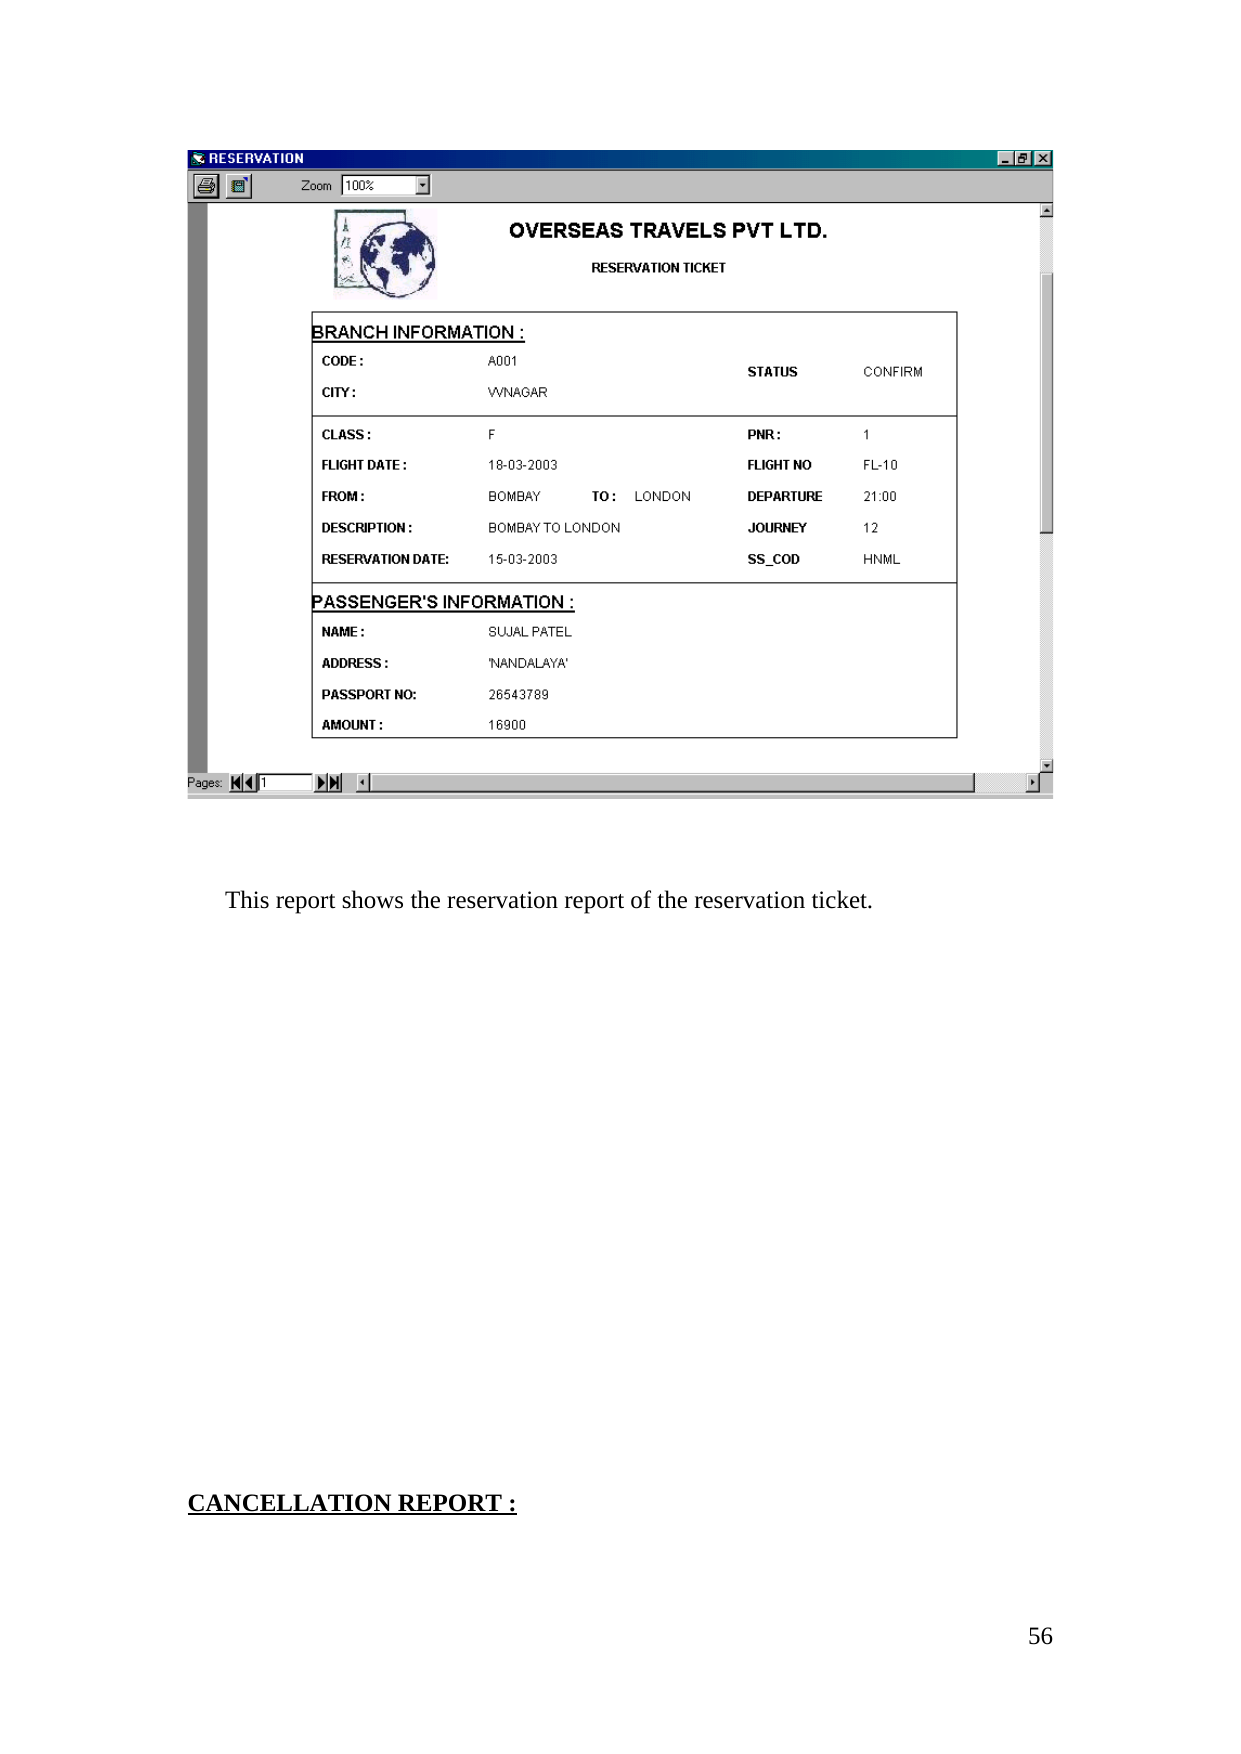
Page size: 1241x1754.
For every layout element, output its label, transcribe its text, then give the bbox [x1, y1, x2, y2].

text CANCELLATION REPORT : [187, 1488, 1053, 1517]
picture [187, 150, 1054, 799]
text This report shows the reservation report of the reservation ticket. [187, 885, 1053, 913]
